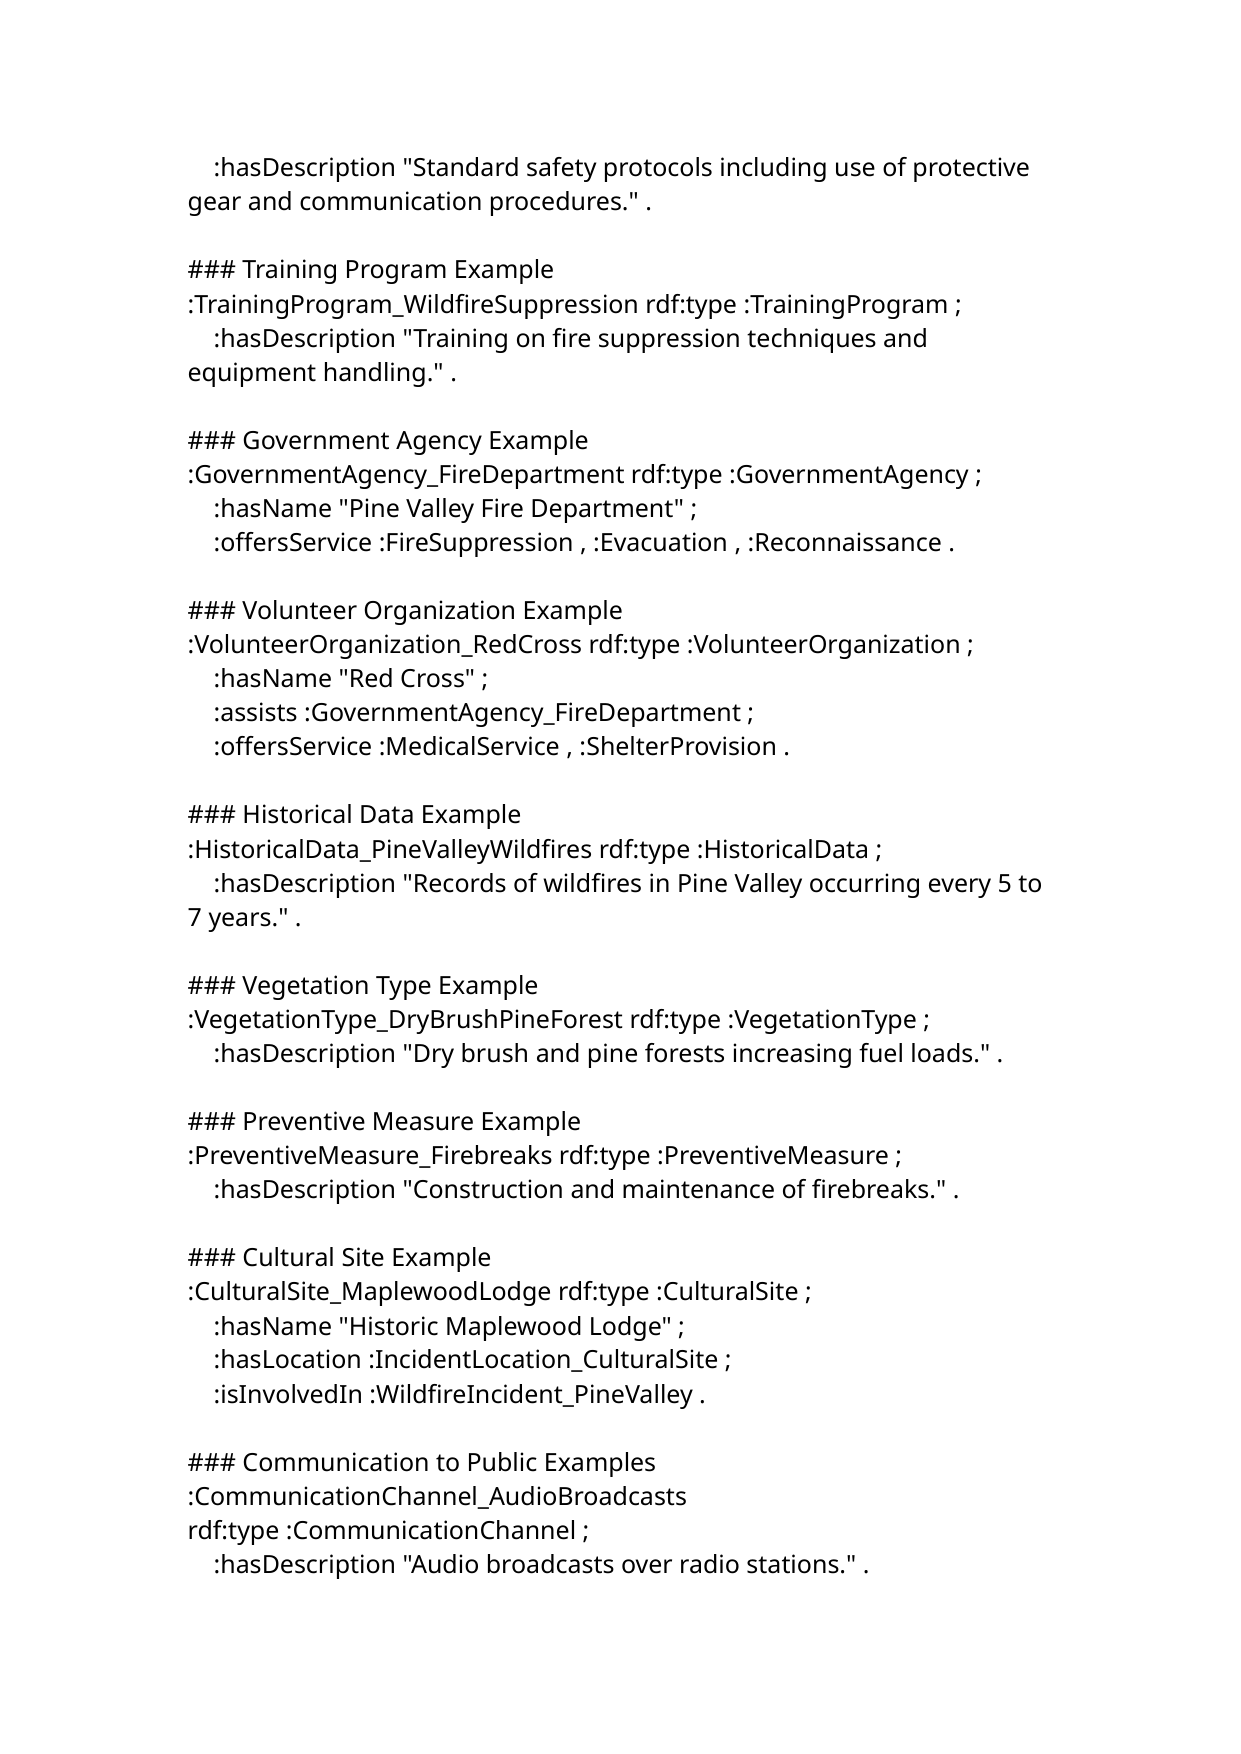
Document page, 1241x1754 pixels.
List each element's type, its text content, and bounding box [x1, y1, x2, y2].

text :hasDescription "Construction and maintenance of firebreaks." . [187, 1172, 1053, 1206]
text :hasName "Pine Valley Fire Department" ; [187, 491, 1053, 525]
text ### Training Program Example [187, 252, 1053, 286]
text :VegetationType_DryBrushPineForest rdf:type :VegetationType ; [187, 1002, 1053, 1036]
text :isInvolvedIn :WildfireIncident_PineValley . [187, 1376, 1053, 1410]
text ### Preventive Measure Example [187, 1104, 1053, 1138]
text :GovernmentAgency_FireDepartment rdf:type :GovernmentAgency ; [187, 457, 1053, 491]
text :VolunteerOrganization_RedCross rdf:type :VolunteerOrganization ; [187, 627, 1053, 661]
text :HistoricalData_PineValleyWildfires rdf:type :HistoricalData ; [187, 831, 1053, 865]
text :hasLocation :IncidentLocation_CulturalSite ; [187, 1342, 1053, 1376]
text :hasDescription "Records of wildfires in Pine Valley occurring every 5 to 7 years." . [187, 865, 1053, 933]
text :offersService :FireSuppression , :Evacuation , :Reconnaissance . [187, 525, 1053, 559]
text :offersService :MedicalService , :ShelterProvision . [187, 729, 1053, 763]
text :CulturalSite_MaplewoodLodge rdf:type :CulturalSite ; [187, 1274, 1053, 1308]
text ### Cultural Site Example [187, 1240, 1053, 1274]
text ### Historical Data Example [187, 797, 1053, 831]
text :assists :GovernmentAgency_FireDepartment ; [187, 695, 1053, 729]
text ### Vegetation Type Example [187, 967, 1053, 1002]
text :PreventiveMeasure_Firebreaks rdf:type :PreventiveMeasure ; [187, 1138, 1053, 1172]
text :hasName "Red Cross" ; [187, 661, 1053, 695]
text :hasName "Historic Maplewood Lodge" ; [187, 1308, 1053, 1342]
text :TrainingProgram_WildfireSuppression rdf:type :TrainingProgram ; [187, 286, 1053, 320]
text :CommunicationChannel_AudioBroadcasts rdf:type :CommunicationChannel ; [187, 1478, 1053, 1547]
text :hasDescription "Standard safety protocols including use of protective gear and communication procedures." . [187, 150, 1053, 218]
text :hasDescription "Dry brush and pine forests increasing fuel loads." . [187, 1036, 1053, 1070]
text :hasDescription "Training on fire suppression techniques and equipment handling." . [187, 320, 1053, 388]
text ### Communication to Public Examples [187, 1444, 1053, 1478]
text ### Government Agency Example [187, 422, 1053, 457]
text ### Volunteer Organization Example [187, 593, 1053, 627]
text :hasDescription "Audio broadcasts over radio stations." . [187, 1547, 1053, 1581]
